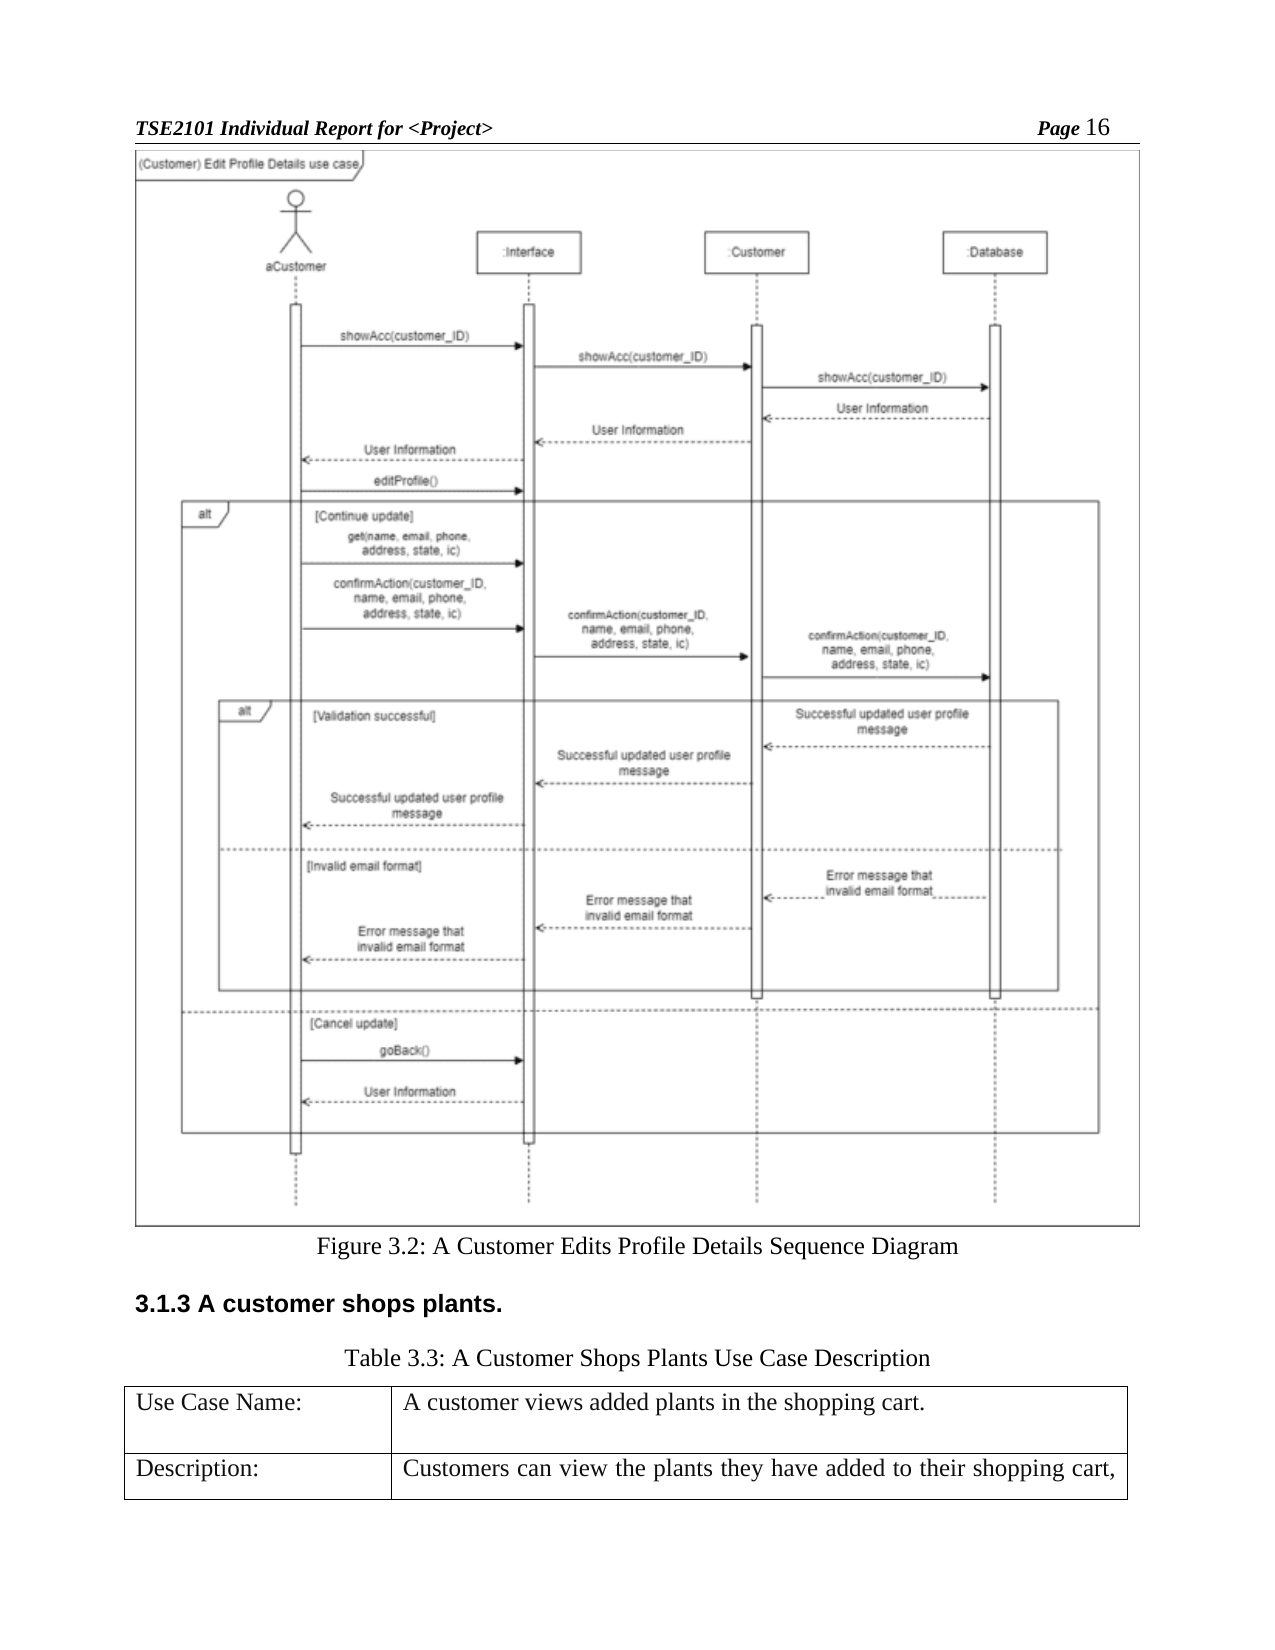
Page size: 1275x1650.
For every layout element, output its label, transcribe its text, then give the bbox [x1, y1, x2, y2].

subtitle 3.1.3 A customer shops plants. [135, 1289, 1140, 1318]
table_cell Description: [125, 1454, 391, 1499]
picture [135, 150, 1140, 1227]
text Table 3.3: A Customer Shops Plants Use Case Description [135, 1343, 1140, 1372]
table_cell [392, 1454, 1127, 1499]
table_header A customer views added plants in the shopping cart. [392, 1387, 1127, 1452]
text Figure 3.2: A Customer Edits Profile Details Sequence Diagram [135, 1231, 1140, 1260]
table_header Use Case Name: [125, 1387, 391, 1452]
